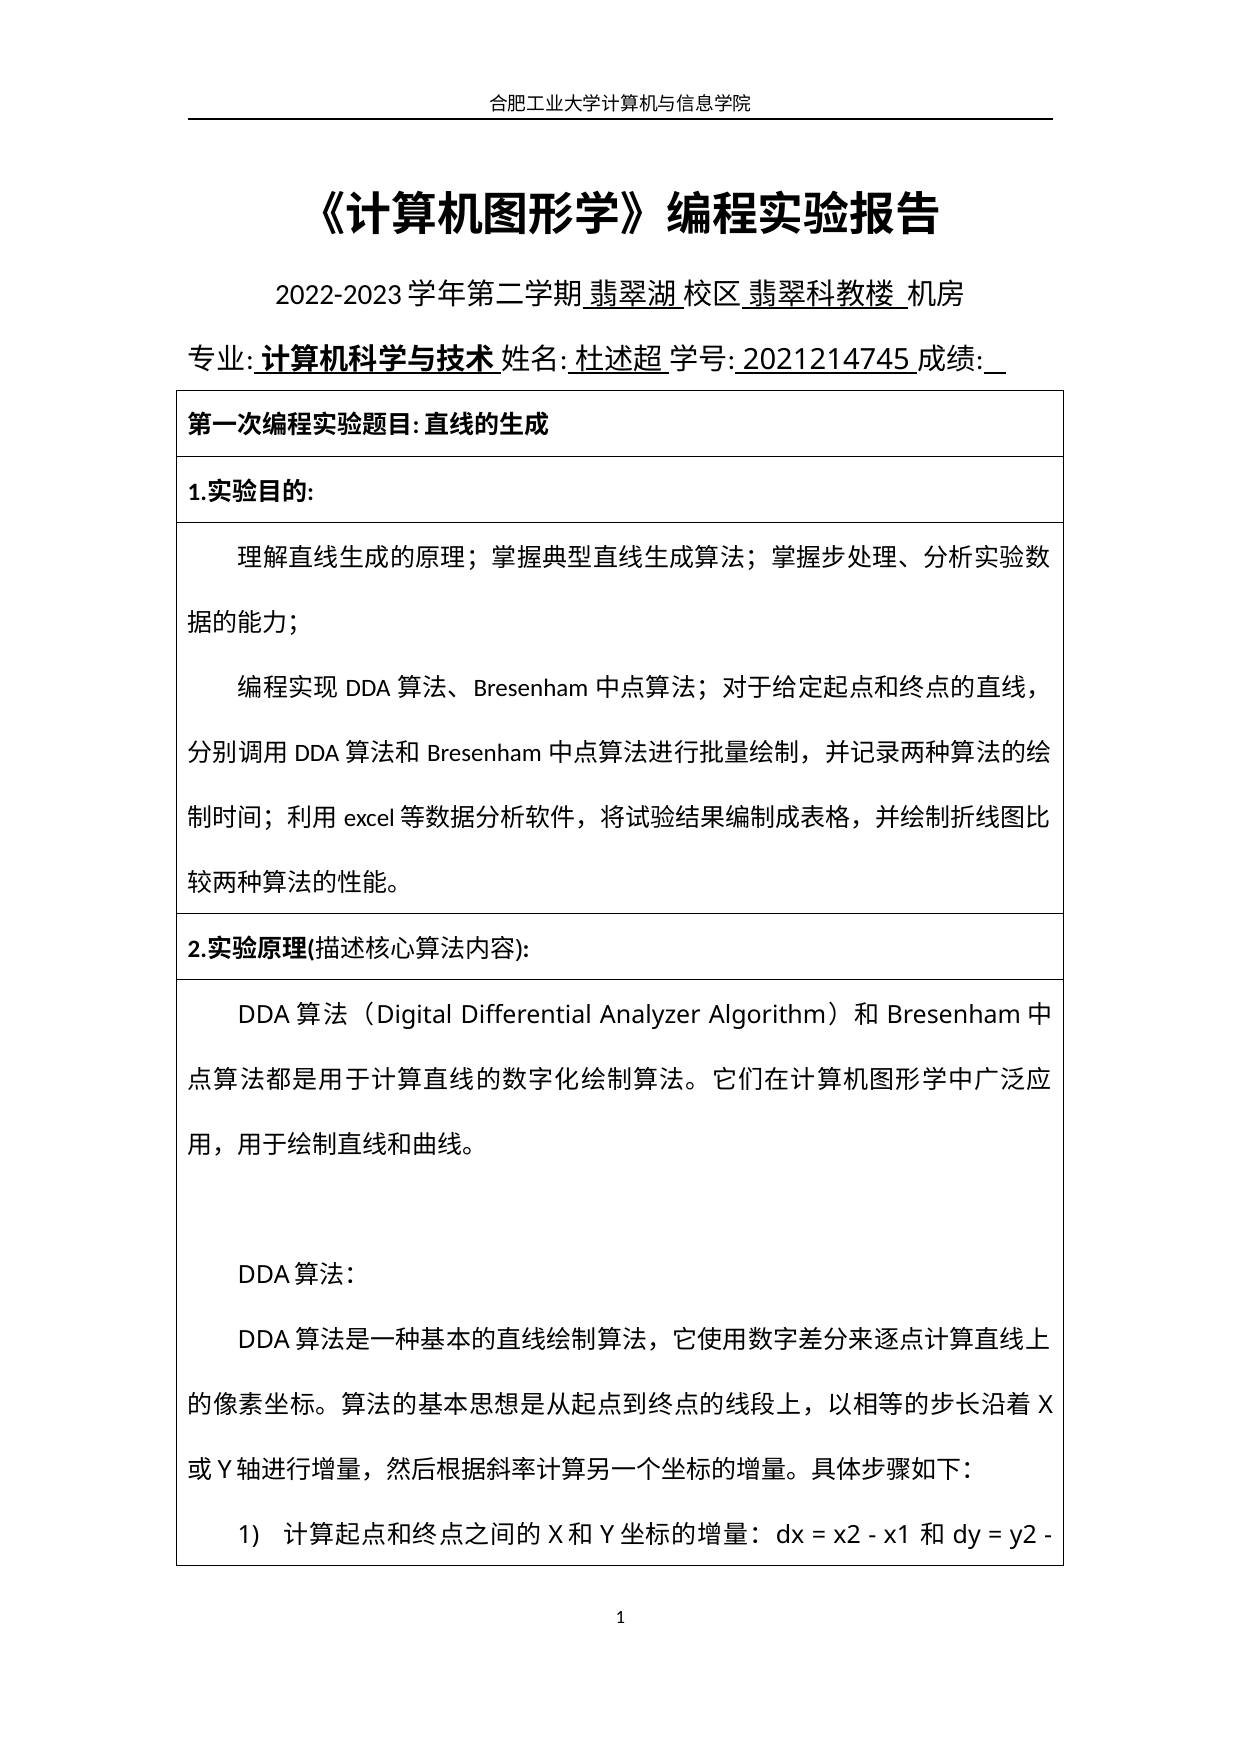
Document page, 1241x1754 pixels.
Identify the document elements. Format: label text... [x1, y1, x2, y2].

text 2022-2023学年第二学期 翡翠湖 校区 翡翠科教楼 机房 [187, 259, 1053, 324]
table_cell 理解直线生成的原理；掌握典型直线生成算法；掌握步处理、分析实验数据的能力； 编程实现 DDA 算法、Bresenham 中点算法；对于给定起点和终点的直线，分别调用 DDA 算法和 Bresenham 中点算法进行批量绘制，并记录两种算法的绘制时间；利用 excel 等数据分析软件，将试验结果编制成表格，并绘制折线图比较两种算法的性能。 [177, 523, 1063, 913]
text 《计算机图形学》编程实验报告 [187, 162, 1053, 259]
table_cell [177, 980, 1063, 1565]
table_cell 1.实验目的: [177, 457, 1063, 522]
table_header 第一次编程实验题目: 直线的生成 [177, 391, 1063, 456]
text 专业: 计算机科学与技术 姓名: 杜述超 学号: 2021214745 成绩: [187, 324, 1053, 389]
table_cell 2.实验原理(描述核心算法内容): [177, 914, 1063, 979]
